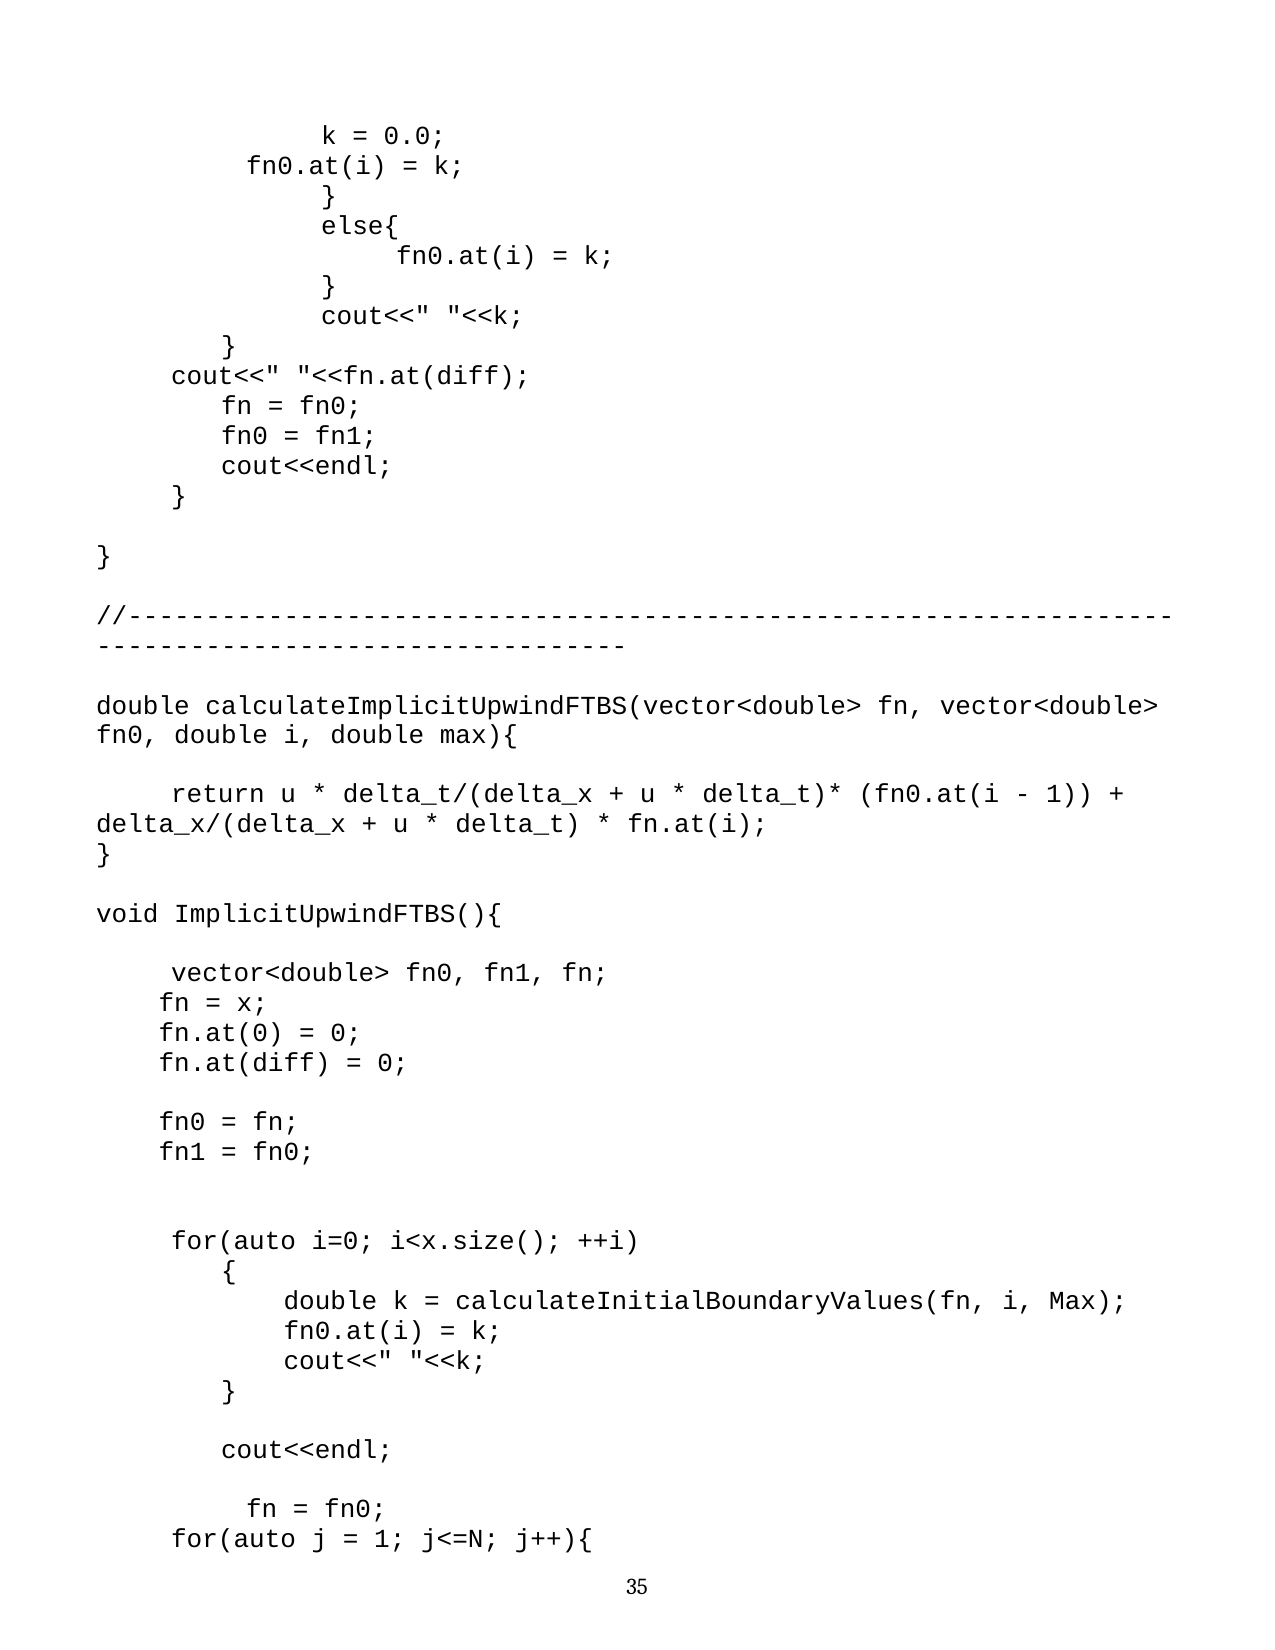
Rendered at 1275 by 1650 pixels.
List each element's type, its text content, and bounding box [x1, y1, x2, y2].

text fn.at(0) = 0; [96, 1020, 1175, 1049]
text for(auto j = 1; j<=N; j++){ [96, 1526, 1175, 1556]
text for(auto i=0; i<x.size(); ++i) [96, 1228, 1175, 1257]
text fn = x; [96, 990, 1175, 1019]
text } [96, 183, 1175, 212]
text } [96, 483, 1175, 512]
text } [96, 841, 1175, 870]
text } [96, 543, 1175, 572]
text fn.at(diff) = 0; [96, 1050, 1175, 1079]
text fn0 = fn; [96, 1109, 1175, 1139]
text cout<<" "<<k; [96, 1348, 1175, 1377]
text double calculateImplicitUpwindFTBS(vector<double> fn, vector<double> fn0, double i, double max){ [96, 692, 1175, 751]
text cout<<endl; [96, 453, 1175, 482]
text fn1 = fn0; [96, 1139, 1175, 1169]
text fn = fn0; [96, 393, 1175, 422]
text cout<<" "<<k; [96, 303, 1175, 332]
text double k = calculateInitialBoundaryValues(fn, i, Max); [96, 1288, 1175, 1317]
text //----------------------------------------------------------------------------------------------------- [96, 603, 1175, 662]
text fn = fn0; [96, 1496, 1175, 1526]
text } [96, 273, 1175, 302]
text void ImplicitUpwindFTBS(){ [96, 901, 1175, 930]
text return u * delta_t/(delta_x + u * delta_t)* (fn0.at(i - 1)) + delta_x/(delta_x + u * delta_t) * fn.at(i); [96, 781, 1175, 840]
text { [96, 1258, 1175, 1287]
text cout<<" "<<fn.at(diff); [96, 363, 1175, 392]
text k = 0.0; [96, 123, 1175, 152]
text fn0.at(i) = k; [96, 153, 1175, 182]
text } [96, 333, 1175, 362]
text cout<<endl; [96, 1437, 1175, 1466]
text vector<double> fn0, fn1, fn; [96, 960, 1175, 989]
text } [96, 1378, 1175, 1407]
text fn0 = fn1; [96, 423, 1175, 452]
text fn0.at(i) = k; [96, 1318, 1175, 1347]
text fn0.at(i) = k; [96, 243, 1175, 272]
text else{ [96, 213, 1175, 242]
